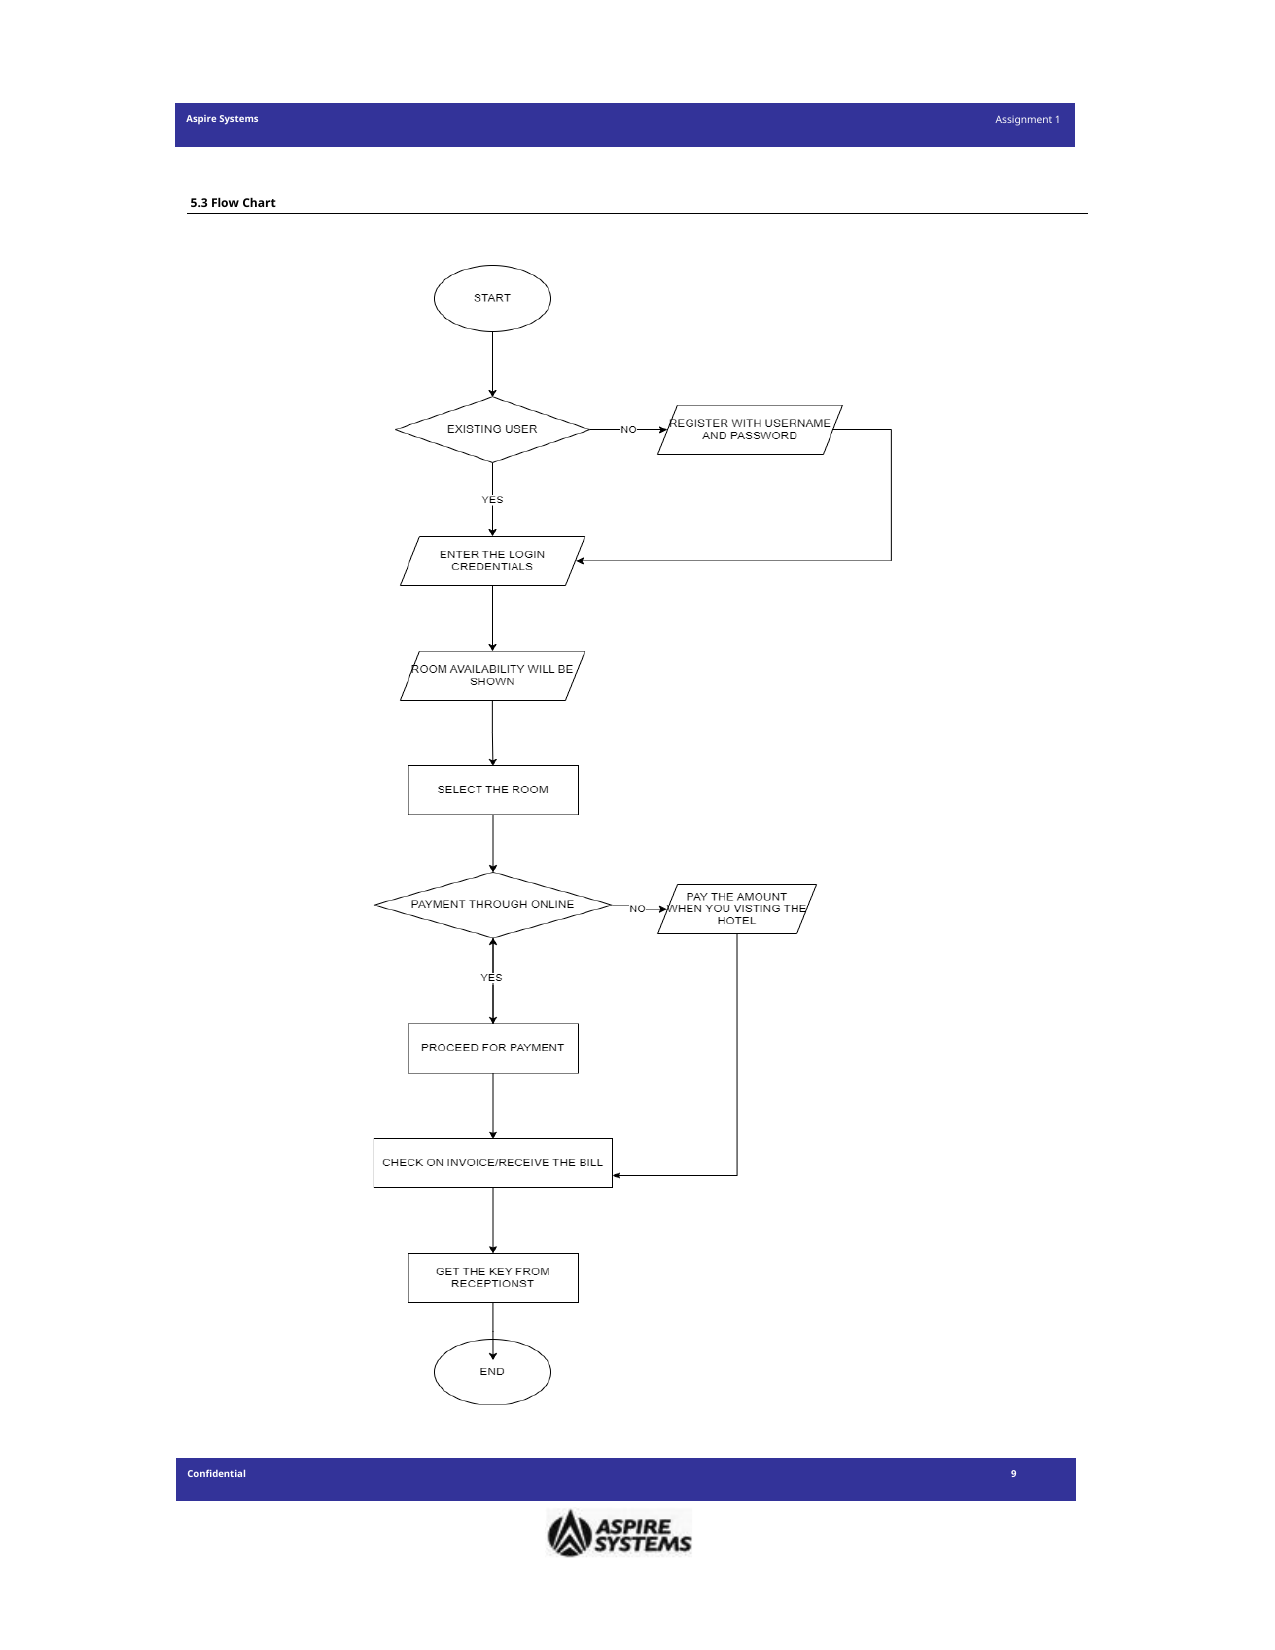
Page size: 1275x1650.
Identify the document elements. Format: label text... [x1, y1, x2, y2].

picture [373, 265, 901, 1405]
picture [545, 1507, 693, 1559]
subtitle 5.3 Flow Chart [187, 182, 1088, 213]
